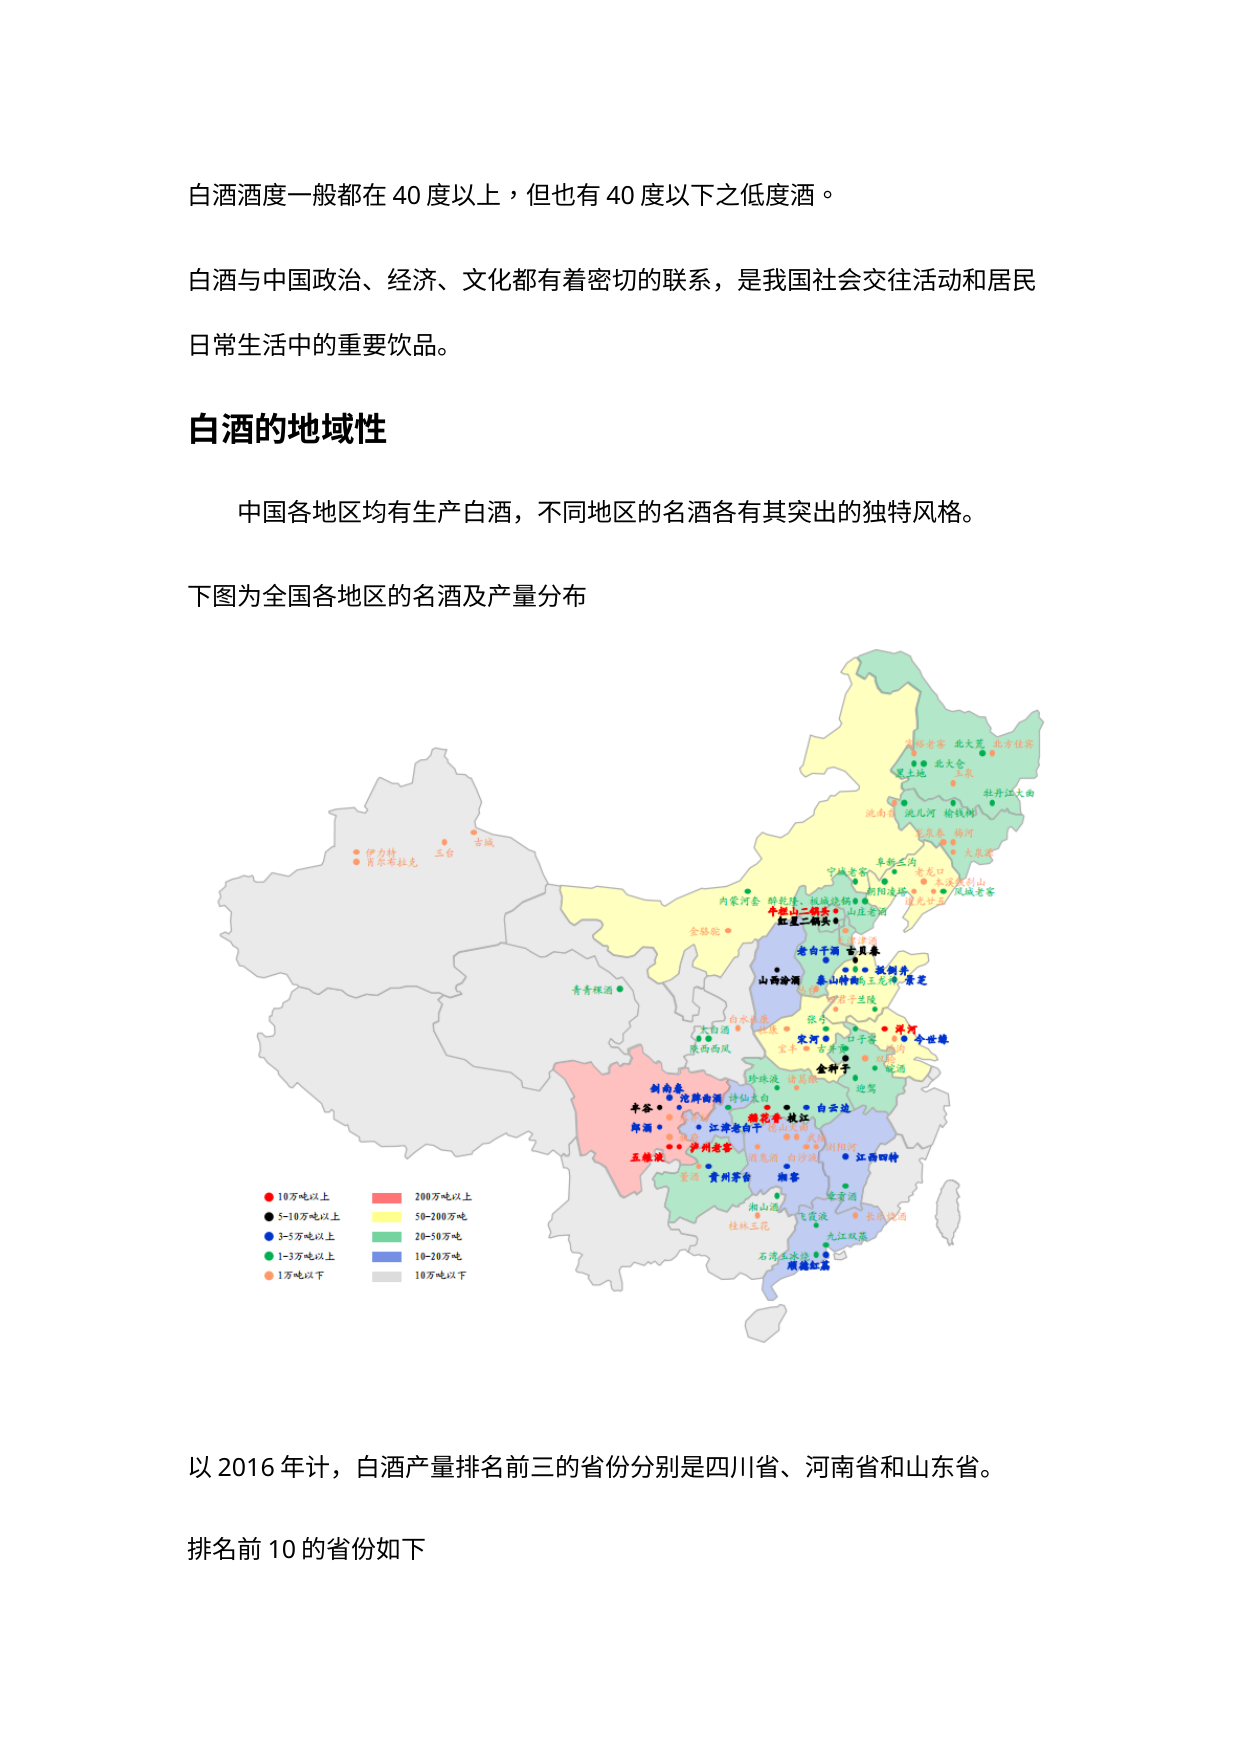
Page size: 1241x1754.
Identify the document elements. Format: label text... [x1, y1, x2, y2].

text 白酒与中国政治、经济、文化都有着密切的联系，是我国社会交往活动和居民日常生活中的重要饮品。 [187, 246, 1053, 376]
picture [187, 645, 1063, 1346]
text 下图为全国各地区的名酒及产量分布 [187, 562, 1053, 627]
text 白酒的地域性 [187, 394, 1053, 459]
text 白酒酒度一般都在40度以上，但也有40度以下之低度酒。 [187, 162, 1053, 227]
text 排名前10的省份如下 [187, 1517, 1053, 1582]
text 中国各地区均有生产白酒，不同地区的名酒各有其突出的独特风格。 [187, 478, 1053, 543]
text 以2016年计，白酒产量排名前三的省份分别是四川省、河南省和山东省。 [187, 1433, 1053, 1498]
